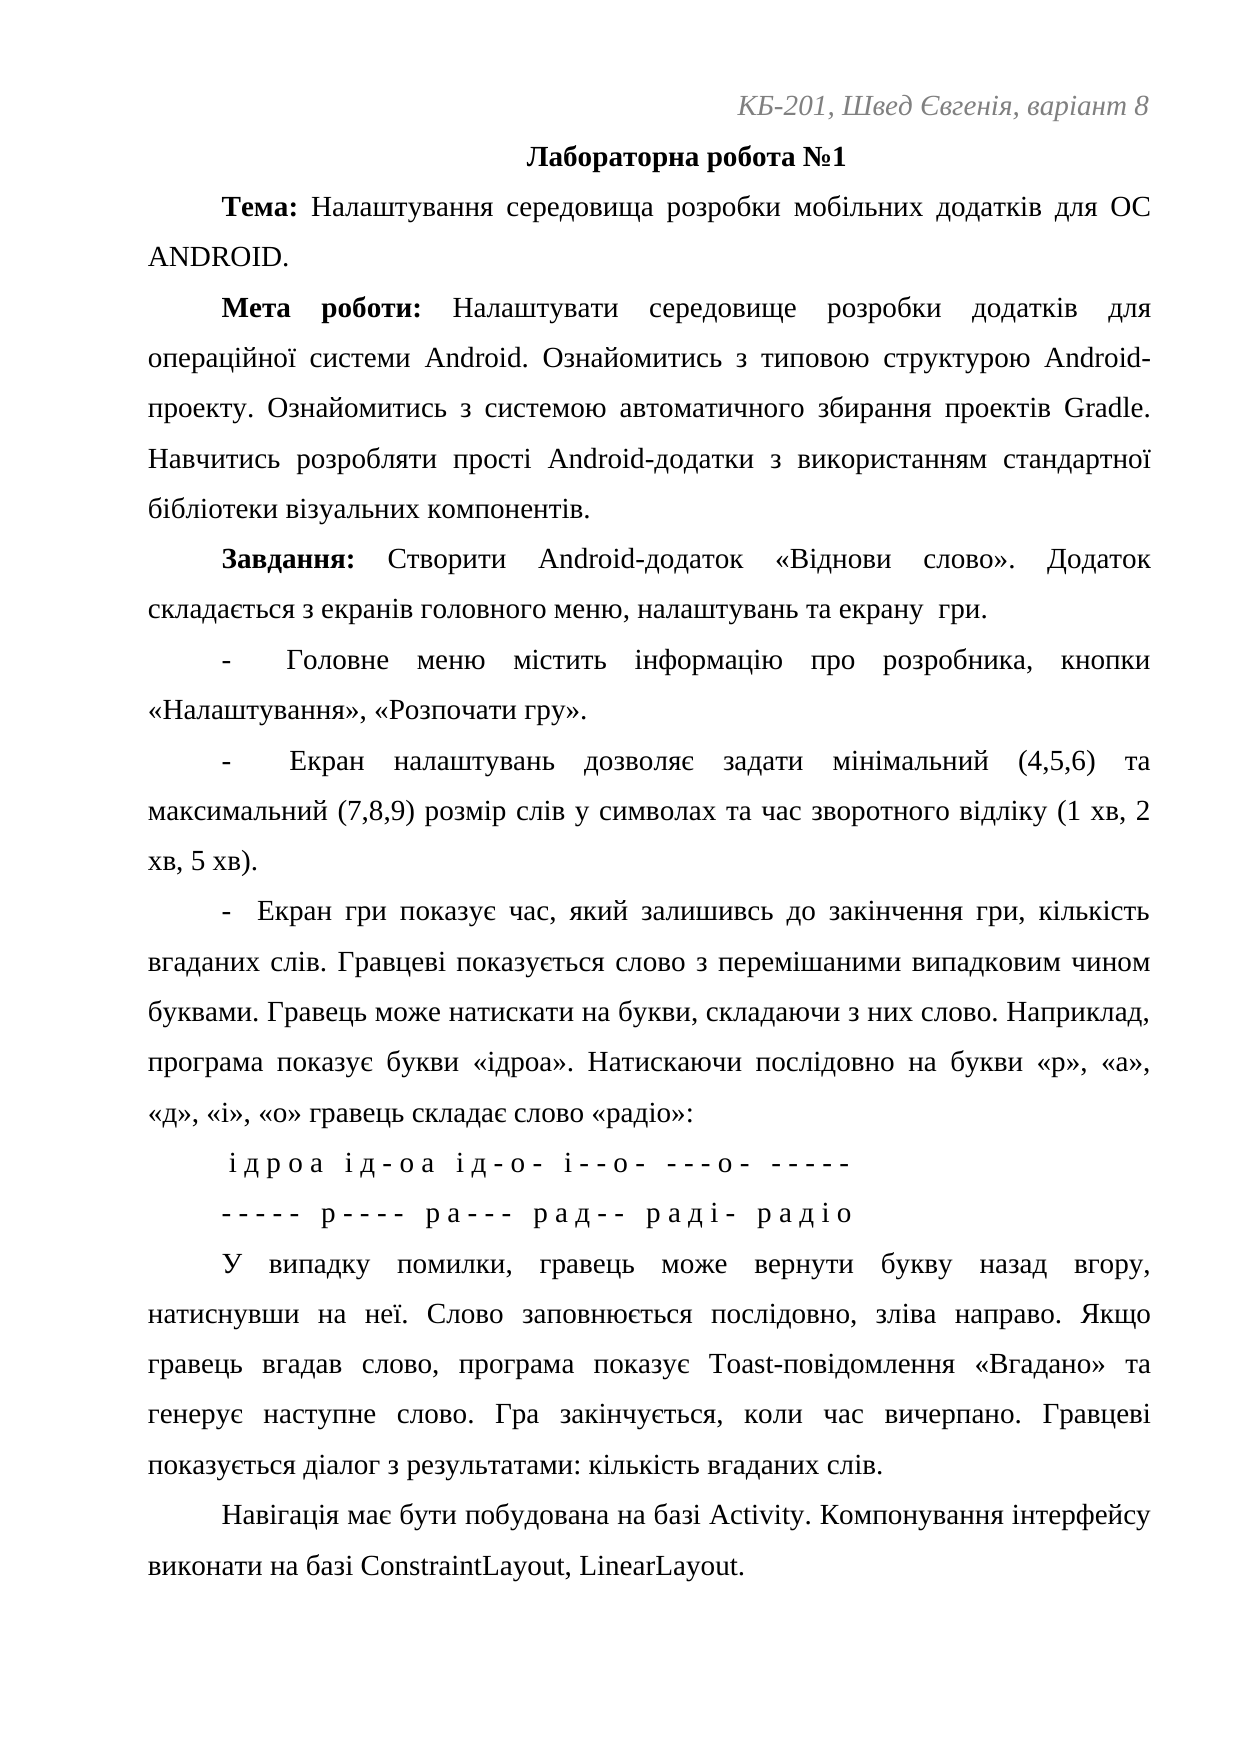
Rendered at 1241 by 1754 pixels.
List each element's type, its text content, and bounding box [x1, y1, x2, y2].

text Тема: Налаштування середовища розробки мобільних додатків для ОС ANDROID. [148, 189, 1152, 273]
text Лабораторна робота №1 [148, 139, 1152, 172]
text - Екран гри показує час, який залишивсь до закінчення гри, кількість вгаданих слів. Гравцеві показується слово з перемішаними випадковим чином буквами. Гравець може натискати на букви, складаючи з них слово. Наприклад, програма показує букви «ідроа». Натискаючи послідовно на букви «р», «а», «д», «і», «о» гравець складає слово «радіо»: [148, 893, 1152, 1128]
text КБ-201, Швед Євгенія, варіант 8 [148, 88, 1152, 122]
text - - - - - р - - - - р а - - - р а д - - р а д і - р а д і о [148, 1195, 1152, 1229]
text і д р о а і д - о а і д - о - і - - о - - - - о - - - - - - [148, 1145, 1152, 1179]
text Завдання: Створити Android-додаток «Віднови слово». Додаток складається з екранів головного меню, налаштувань та екрану гри. [148, 541, 1152, 625]
text У випадку помилки, гравець може вернути букву назад вгору, натиснувши на неї. Слово заповнюється послідовно, зліва направо. Якщо гравець вгадав слово, програма показує Toast-повідомлення «Вгадано» та генерує наступне слово. Гра закінчується, коли час вичерпано. Гравцеві показується діалог з результатами: кількість вгаданих слів. [148, 1246, 1152, 1481]
text - Головне меню містить інформацію про розробника, кнопки «Налаштування», «Розпочати гру». [148, 642, 1152, 726]
text Навігація має бути побудована на базі Activity. Компонування інтерфейсу виконати на базі ConstraintLayout, LinearLayout. [148, 1497, 1152, 1581]
text Мета роботи: Налаштувати середовище розробки додатків для операційної системи Android. Ознайомитись з типовою структурою Android-проекту. Ознайомитись з системою автоматичного збирання проектів Gradle. Навчитись розробляти прості Android-додатки з використанням стандартної бібліотеки візуальних компонентів. [148, 290, 1152, 524]
text - Екран налаштувань дозволяє задати мінімальний (4,5,6) та максимальний (7,8,9) розмір слів у символах та час зворотного відліку (1 хв, 2 хв, 5 хв). [148, 743, 1152, 877]
